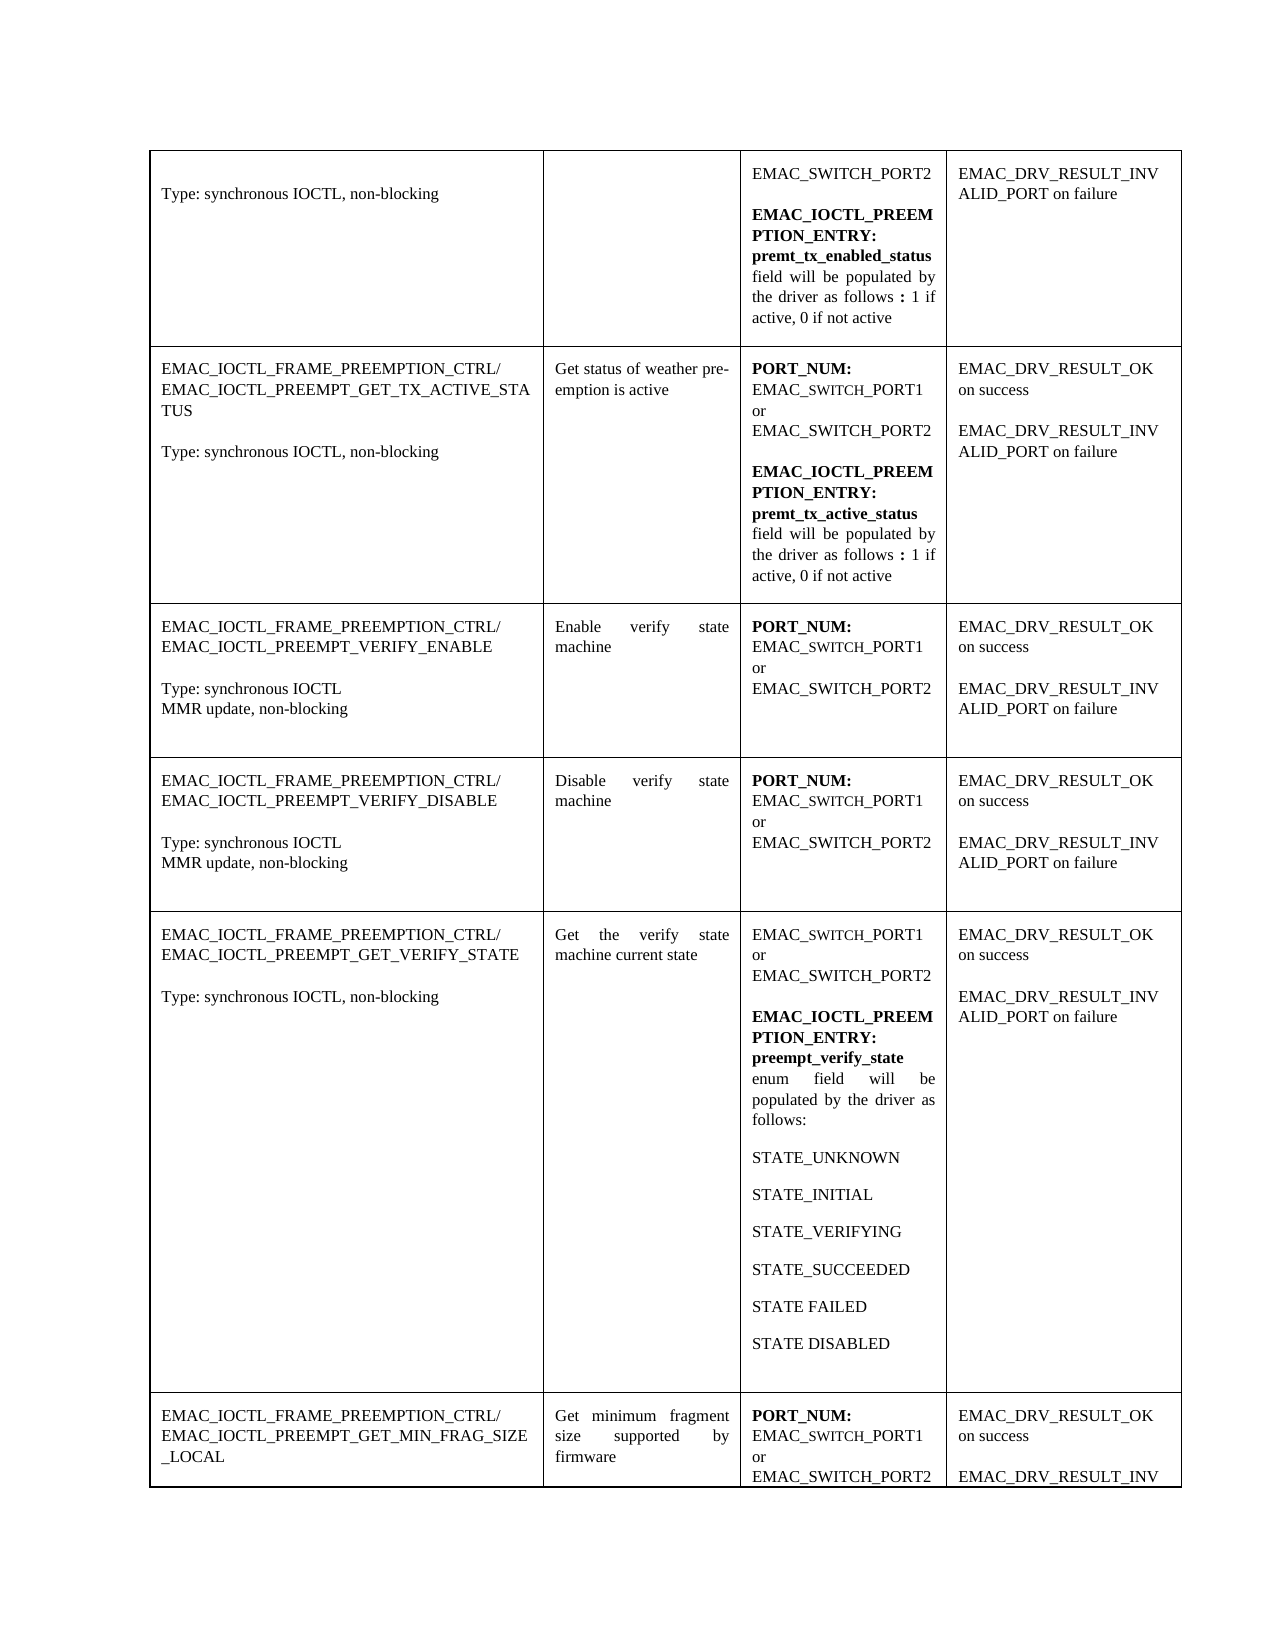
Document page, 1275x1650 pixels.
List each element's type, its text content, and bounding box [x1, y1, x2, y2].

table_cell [151, 151, 543, 346]
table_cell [544, 151, 740, 346]
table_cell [741, 1393, 946, 1486]
table_cell Disable verify state machine [544, 758, 740, 911]
table_cell EMAC_DRV_RESULT_OK on success EMAC_DRV_RESULT_INVALID_PORT on failure [947, 912, 1181, 1392]
table_cell PORT_NUM: EMAC_SWITCH_PORT1 or EMAC_SWITCH_PORT2 [741, 604, 946, 757]
table_cell EMAC_DRV_RESULT_OK on success EMAC_DRV_RESULT_INVALID_PORT on failure [947, 604, 1181, 757]
table_cell EMAC_DRV_RESULT_OK on success EMAC_DRV_RESULT_INVALID_PORT on failure [947, 758, 1181, 911]
table_cell EMAC_IOCTL_FRAME_PREEMPTION_CTRL/ EMAC_IOCTL_PREEMPT_GET_VERIFY_STATE Type: synchronous IOCTL, non-blocking [151, 912, 543, 1392]
table_cell EMAC_SWITCH_PORT1 or EMAC_SWITCH_PORT2 EMAC_IOCTL_PREEMPTION_ENTRY: preempt_verify_state enum field will be populated by the driver as follows: STATE_UNKNOWN STATE_INITIAL STATE_VERIFYING STATE_SUCCEEDED STATE FAILED STATE DISABLED [741, 912, 946, 1392]
table_cell PORT_NUM: EMAC_SWITCH_PORT1 or EMAC_SWITCH_PORT2 EMAC_IOCTL_PREEMPTION_ENTRY: premt_tx_active_status field will be populated by the driver as follows : 1 if active, 0 if not active [741, 347, 946, 603]
table_cell EMAC_IOCTL_FRAME_PREEMPTION_CTRL/ EMAC_IOCTL_PREEMPT_GET_TX_ACTIVE_STATUS Type: synchronous IOCTL, non-blocking [151, 347, 543, 603]
table_cell Get the verify state machine current state [544, 912, 740, 1392]
table_cell EMAC_DRV_RESULT_OK on success EMAC_DRV_RESULT_INVALID_PORT on failure [947, 347, 1181, 603]
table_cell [741, 151, 946, 346]
table_cell EMAC_IOCTL_FRAME_PREEMPTION_CTRL/ EMAC_IOCTL_PREEMPT_VERIFY_DISABLE Type: synchronous IOCTL MMR update, non-blocking [151, 758, 543, 911]
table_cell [544, 1393, 740, 1486]
table_cell EMAC_IOCTL_FRAME_PREEMPTION_CTRL/ EMAC_IOCTL_PREEMPT_VERIFY_ENABLE Type: synchronous IOCTL MMR update, non-blocking [151, 604, 543, 757]
table_cell Get status of weather pre-emption is active [544, 347, 740, 603]
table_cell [151, 1393, 543, 1486]
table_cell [947, 1393, 1181, 1486]
table_cell PORT_NUM: EMAC_SWITCH_PORT1 or EMAC_SWITCH_PORT2 [741, 758, 946, 911]
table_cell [947, 151, 1181, 346]
table_cell Enable verify state machine [544, 604, 740, 757]
